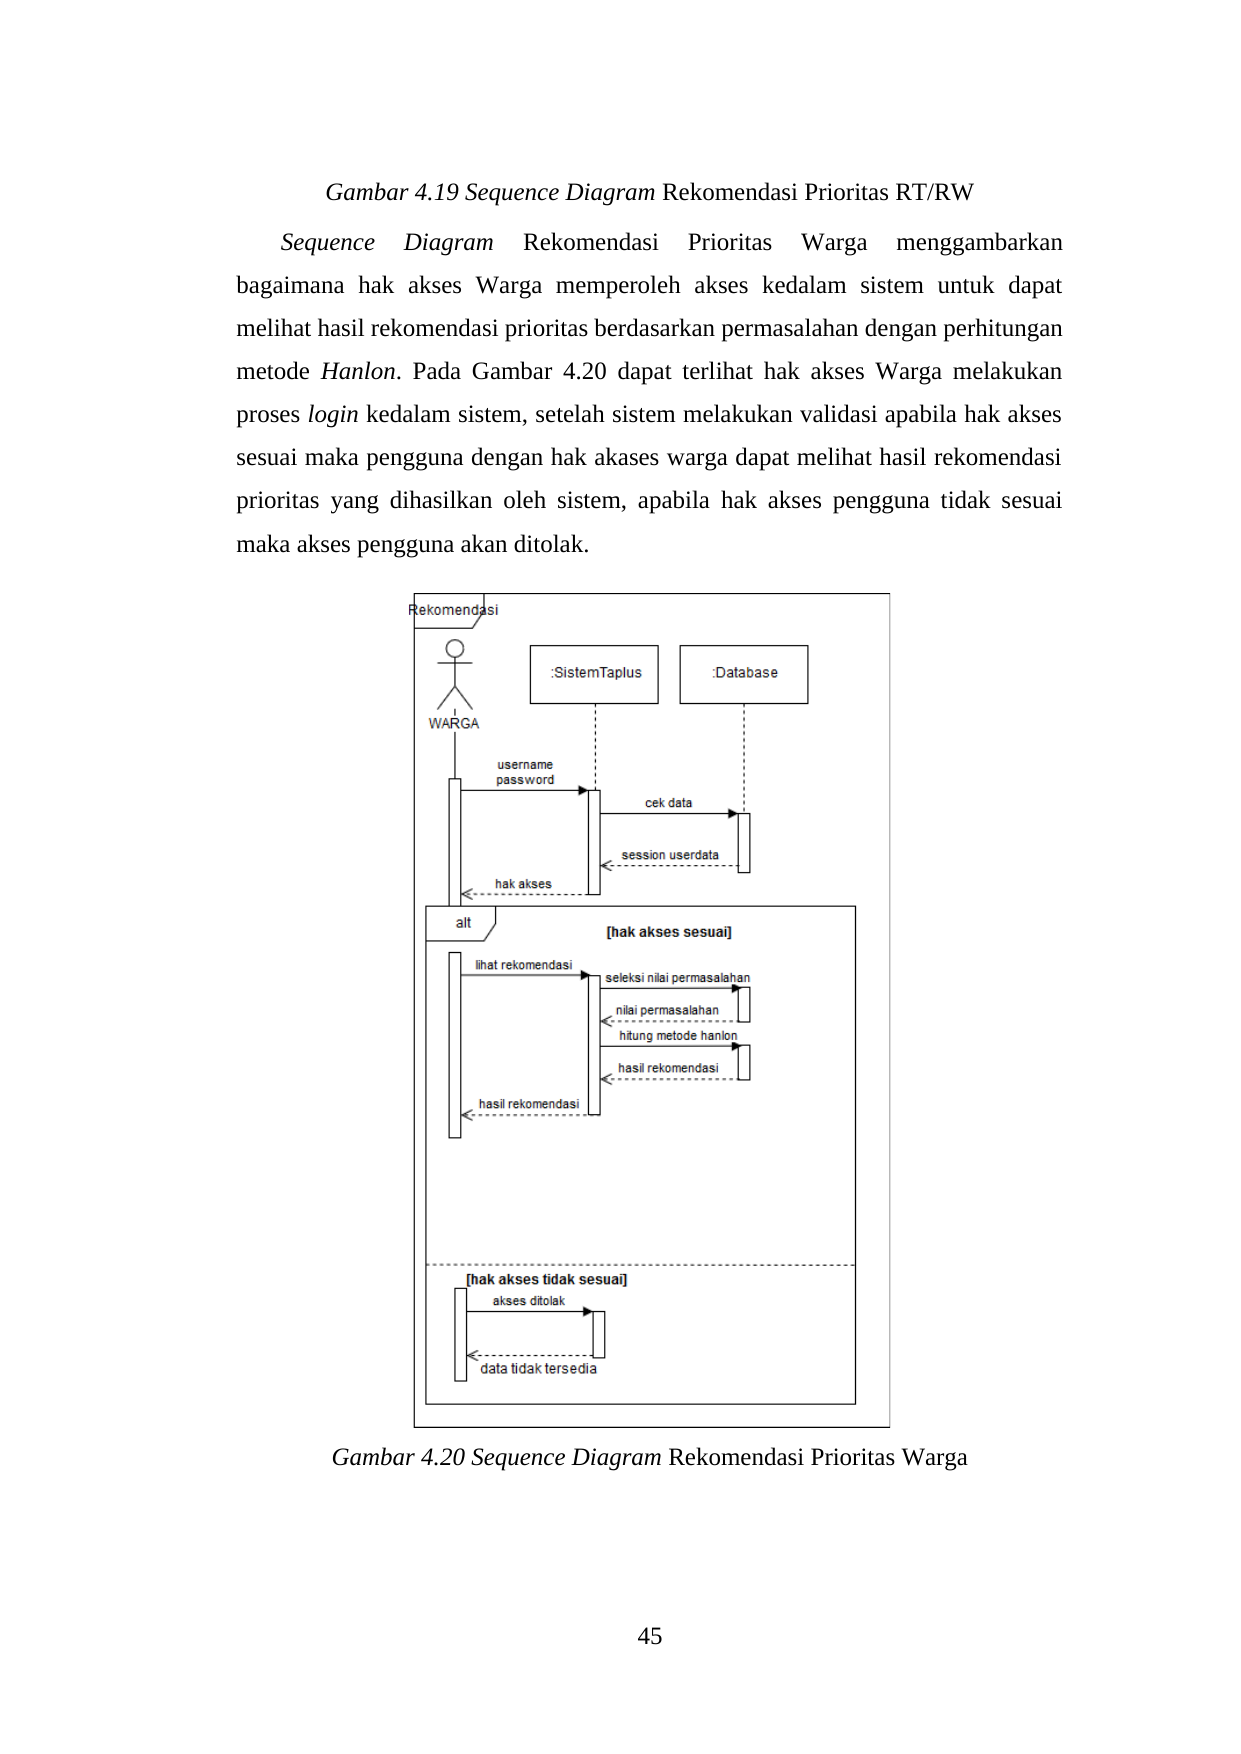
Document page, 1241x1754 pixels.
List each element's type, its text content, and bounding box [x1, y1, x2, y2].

text Sequence Diagram Rekomendasi Prioritas Warga menggambarkan bagaimana hak akses Warga memperoleh akses kedalam sistem untuk dapat melihat hasil rekomendasi prioritas berdasarkan permasalahan dengan perhitungan metode Hanlon. Pada Gambar 4.20 dapat terlihat hak akses Warga melakukan proses login kedalam sistem, setelah sistem melakukan validasi apabila hak akses sesuai maka pengguna dengan hak akases warga dapat melihat hasil rekomendasi prioritas yang dihasilkan oleh sistem, apabila hak akses pengguna tidak sesuai maka akses pengguna akan ditolak. [236, 227, 1063, 557]
text Gambar 4.19 Sequence Diagram Rekomendasi Prioritas RT/RW [236, 177, 1063, 206]
picture [408, 593, 891, 1428]
